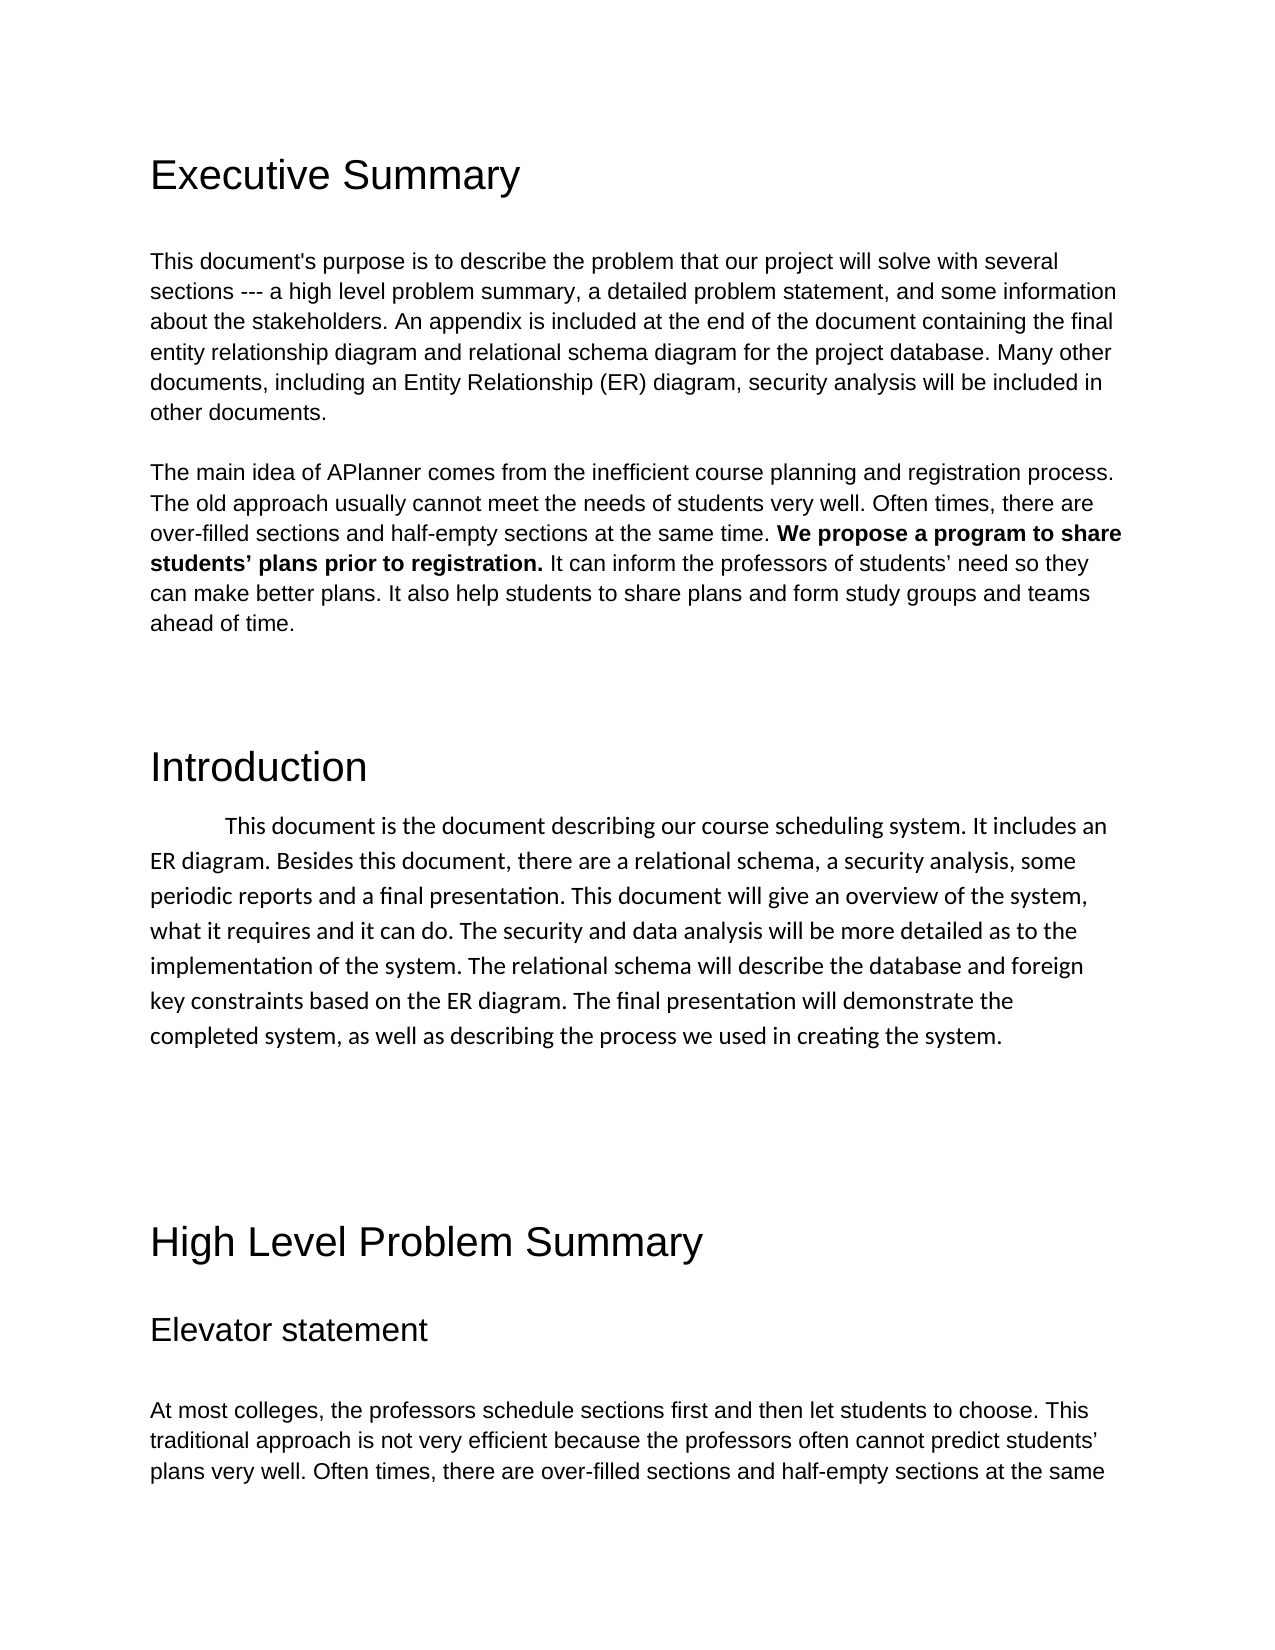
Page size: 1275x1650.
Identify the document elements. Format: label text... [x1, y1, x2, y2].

subtitle Elevator statement [150, 1310, 1125, 1349]
subtitle Introduction [150, 743, 1125, 791]
text This document's purpose is to describe the problem that our project will solve with several sections --- a high level problem summary, a detailed problem statement, and some information about the stakeholders. An appendix is included at the end of the document containing the final entity relationship diagram and relational schema diagram for the project database. Many other documents, including an Entity Relationship (ER) diagram, security analysis will be included in other documents. [150, 248, 1125, 425]
subtitle High Level Problem Summary [150, 1218, 1125, 1266]
text This document is the document describing our course scheduling system. It includes an ER diagram. Besides this document, there are a relational schema, a security analysis, some periodic reports and a final presentation. This document will give an overview of the system, what it requires and it can do. The security and data analysis will be more detailed as to the implementation of the system. The relational schema will describe the database and foreign key constraints based on the ER diagram. The final presentation will demonstrate the completed system, as well as describing the process we used in creating the system. [150, 810, 1125, 1051]
text The main idea of APlanner comes from the inefficient course planning and registration process. The old approach usually cannot meet the needs of students very well. Often times, there are over-filled sections and half-empty sections at the same time. We propose a program to share students’ plans prior to registration. It can inform the professors of students’ need so they can make better plans. It also help students to share plans and form study groups and teams ahead of time. [150, 459, 1125, 637]
subtitle Executive Summary [150, 150, 1125, 198]
